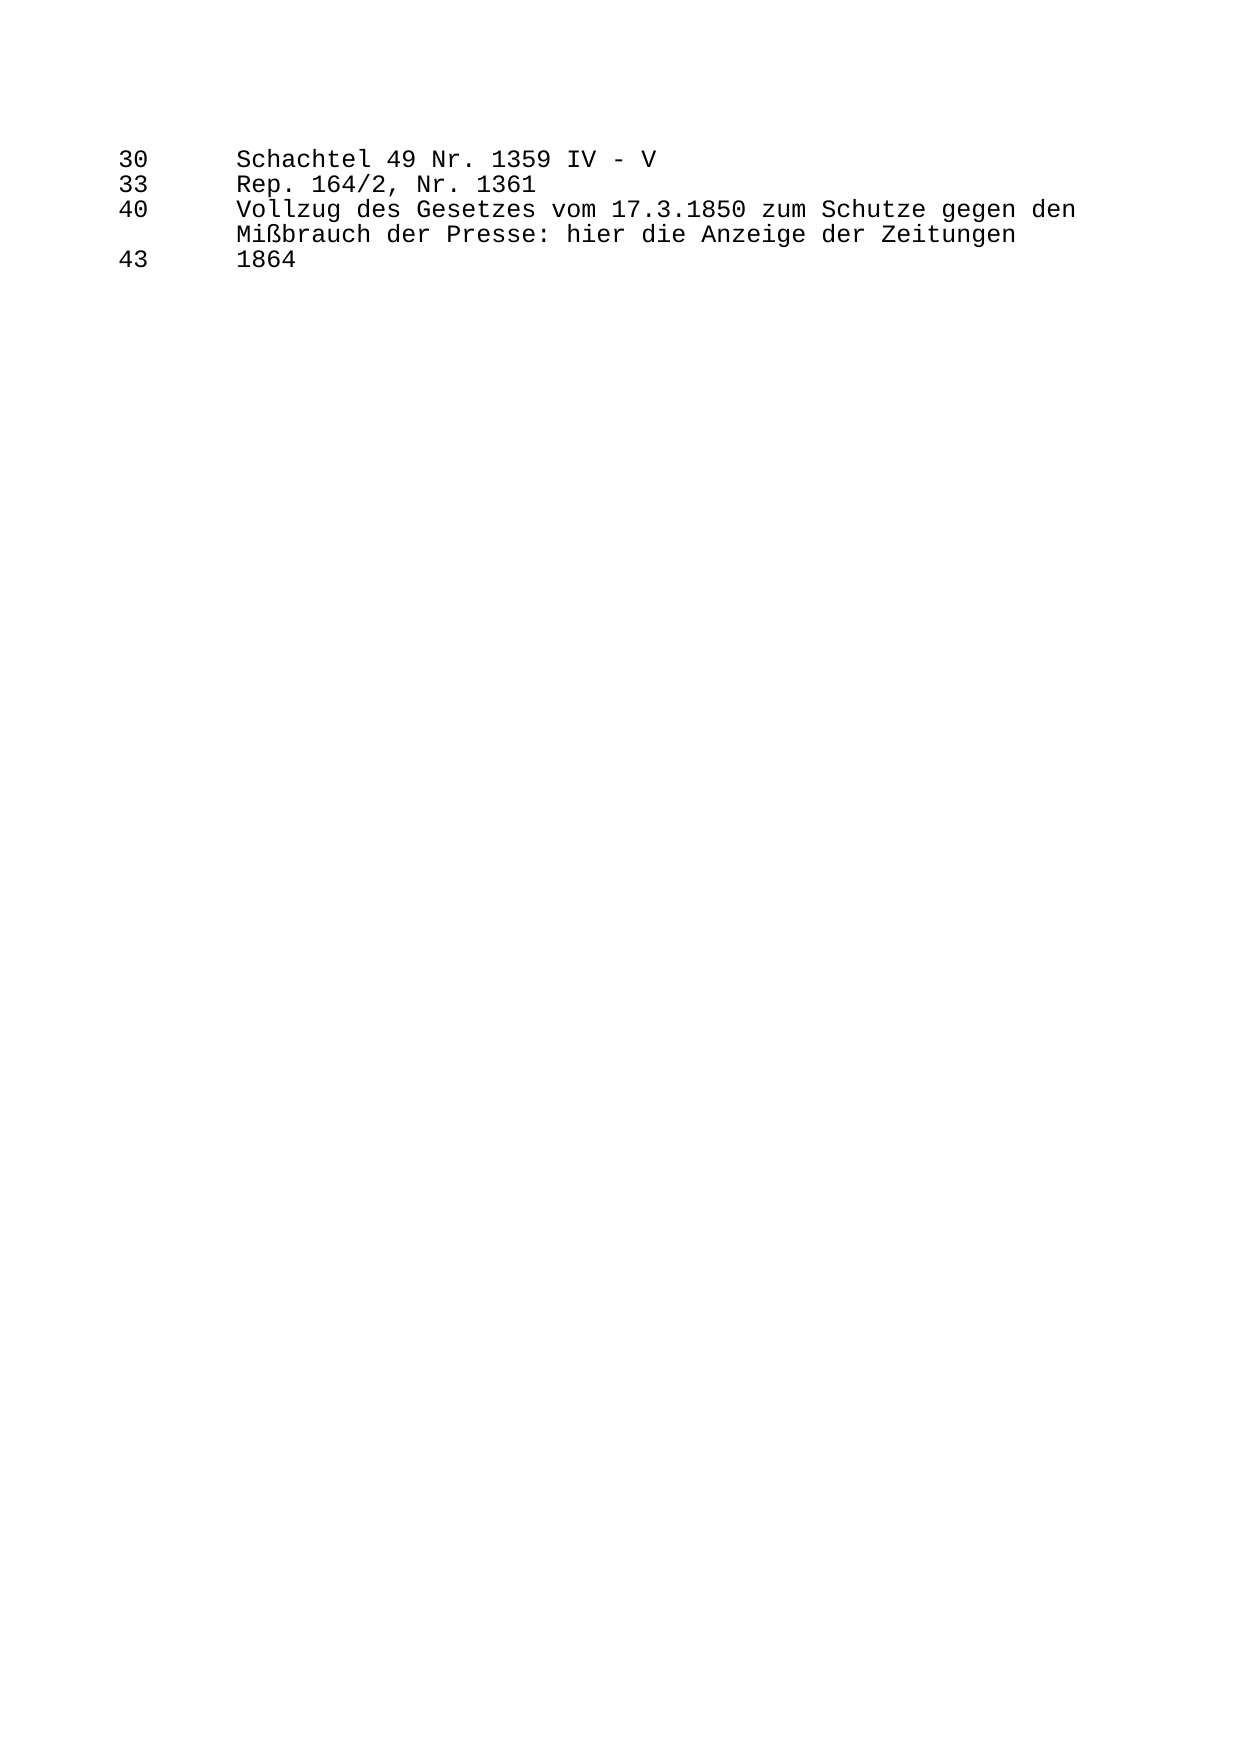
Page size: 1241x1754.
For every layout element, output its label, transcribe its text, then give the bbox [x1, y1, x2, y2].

text 40 Vollzug des s[2{Gesetz}es vom z[17.3.1850]z zum Schutze gegen den 1{Mißbrauch der Presse}]s: hier die s[2{Anzeige} der 1{Zeitung}]sen [118, 198, 1122, 248]
text 33 Rep. 164/2, Nr. 1361 [118, 173, 1122, 198]
text 30 Schachtel 49 Nr. 1359 IV - V [118, 148, 1122, 173]
text 43 1864 [118, 248, 1122, 273]
